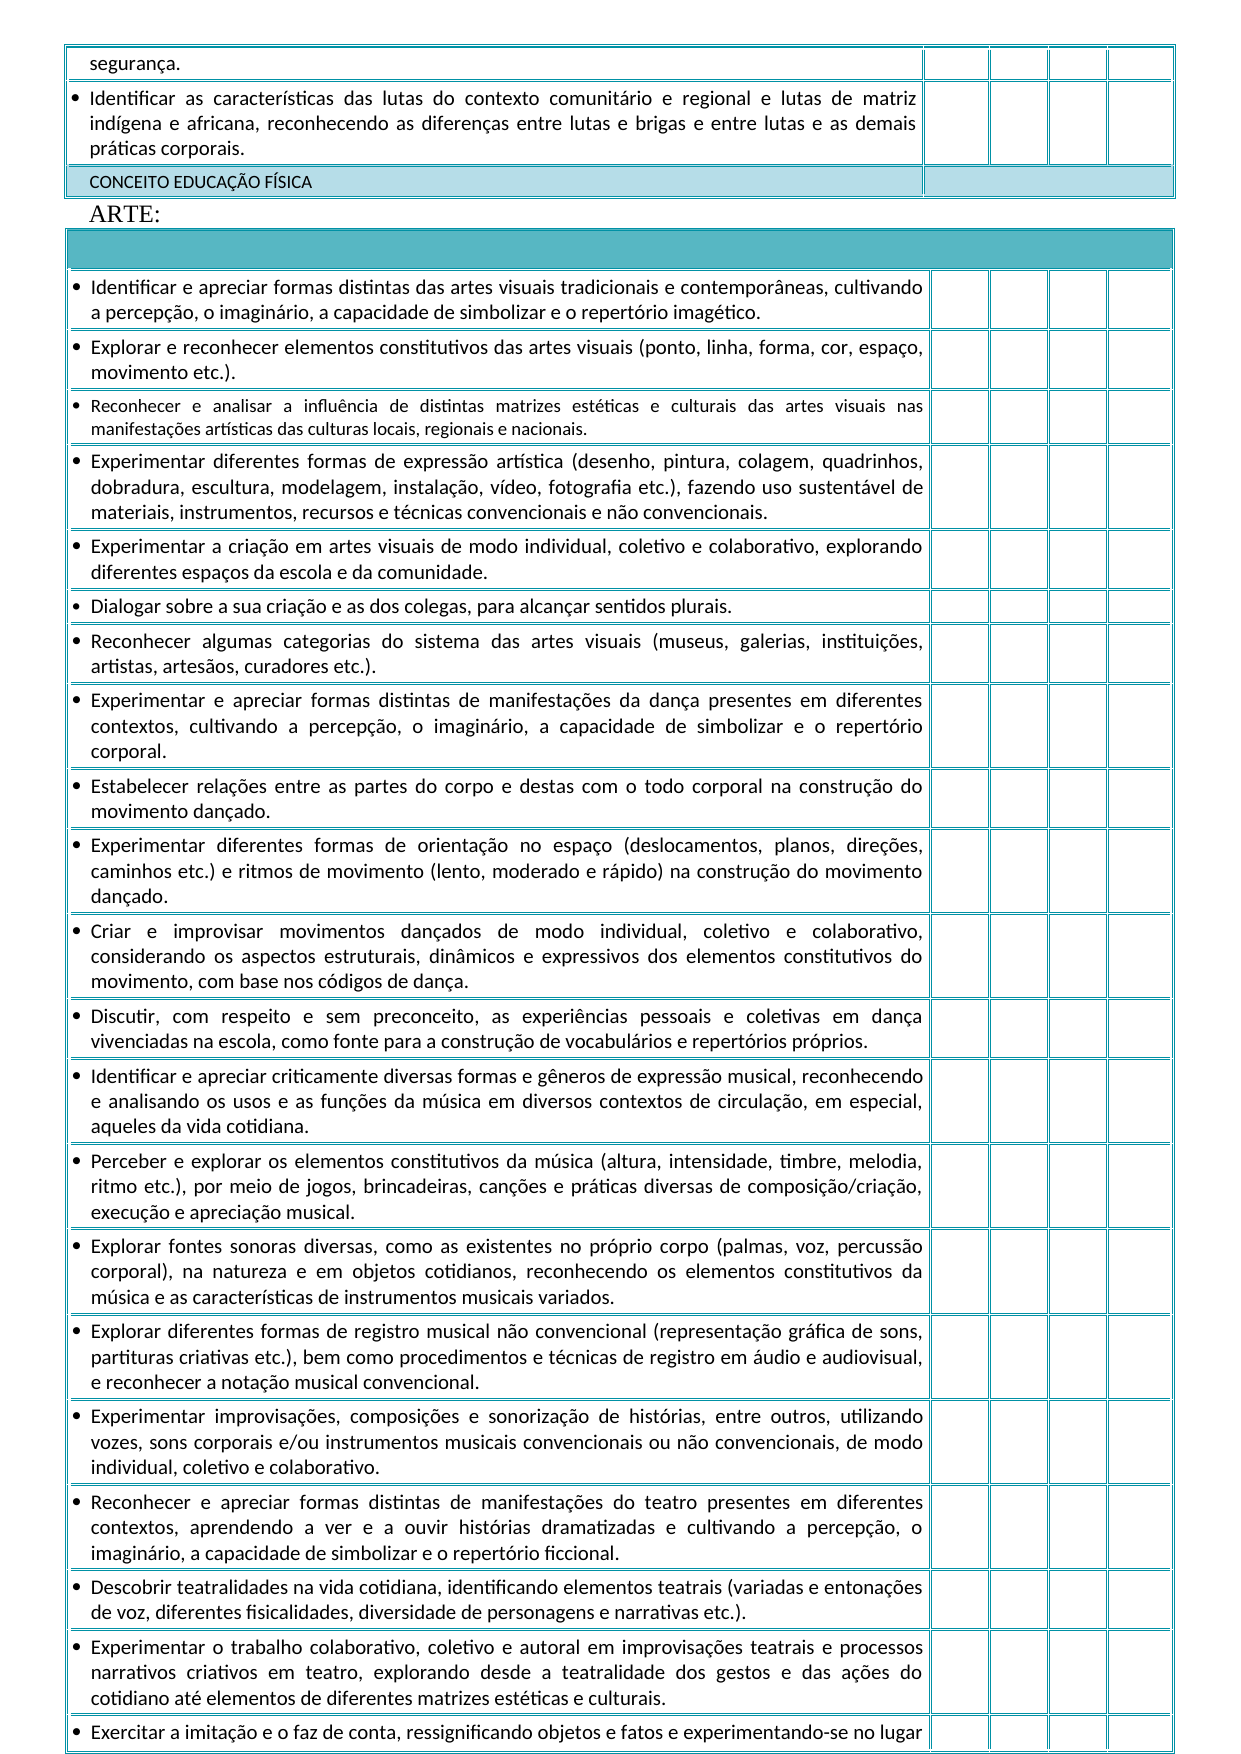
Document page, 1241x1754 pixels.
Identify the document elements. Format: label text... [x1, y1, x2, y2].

table_cell [1050, 531, 1106, 587]
table_cell [991, 1230, 1047, 1312]
table_cell [1050, 391, 1106, 442]
table_cell [924, 48, 989, 79]
table_cell [932, 271, 988, 328]
table_cell [1108, 1628, 1173, 1713]
table_cell Identificar as características das lutas do contexto comunitário e regional e lutas de matriz indígena e africana, reconhecendo as diferenças entre lutas e brigas e entre lutas e as demais práticas corporais. [67, 79, 922, 164]
table_cell [1108, 268, 1173, 328]
table_cell [925, 82, 988, 164]
table_cell [991, 1571, 1047, 1628]
table_cell [1050, 915, 1106, 997]
table_cell [1109, 1313, 1172, 1398]
table_cell [932, 1486, 988, 1568]
table_cell [1108, 328, 1173, 388]
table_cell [67, 1713, 930, 1751]
table_cell [1050, 1571, 1106, 1628]
table_cell [1050, 625, 1106, 682]
table_cell [989, 1716, 1048, 1751]
table_cell [991, 625, 1047, 682]
table_cell [932, 591, 988, 622]
table_cell [1109, 443, 1172, 528]
table_cell [1109, 767, 1172, 827]
table_cell Experimentar o trabalho colaborativo, coletivo e autoral em improvisações teatrais e processos narrativos criativos em teatro, explorando desde a teatralidade dos gestos e das ações do cotidiano até elementos de diferentes matrizes estéticas e culturais. [67, 1628, 930, 1713]
table_cell [991, 1000, 1047, 1057]
table_cell Estabelecer relações entre as partes do corpo e destas com o todo corporal na construção do movimento dançado. [68, 767, 929, 827]
table_cell [991, 685, 1047, 767]
table_cell Experimentar diferentes formas de expressão artística (desenho, pintura, colagem, quadrinhos, dobradura, escultura, modelagem, instalação, vídeo, fotografia etc.), fazendo uso sustentável de materiais, instrumentos, recursos e técnicas convencionais e não convencionais. [68, 443, 929, 528]
table_cell [1109, 682, 1172, 767]
table_cell [1108, 1142, 1173, 1227]
table_cell Reconhecer algumas categorias do sistema das artes visuais (museus, galerias, instituições, artistas, artesãos, curadores etc.). [68, 622, 929, 682]
table_cell Experimentar improvisações, composições e sonorização de histórias, entre outros, utilizando vozes, sons corporais e/ou instrumentos musicais convencionais ou não convencionais, de modo individual, coletivo e colaborativo. [68, 1398, 929, 1483]
table_cell [932, 391, 988, 442]
table_cell [1050, 1631, 1106, 1713]
table_cell [1108, 1483, 1173, 1568]
table_cell [1109, 588, 1172, 622]
table_cell [932, 446, 988, 528]
table_cell Descobrir teatralidades na vida cotidiana, identificando elementos teatrais (variadas e entonações de voz, diferentes fisicalidades, diversidade de personagens e narrativas etc.). [67, 1568, 930, 1628]
table_cell [991, 830, 1047, 912]
table_cell [1050, 1000, 1106, 1057]
table_cell [1050, 830, 1106, 912]
table_cell Explorar e reconhecer elementos constitutivos das artes visuais (ponto, linha, forma, cor, espaço, movimento etc.). [67, 328, 930, 388]
table_cell Reconhecer e apreciar formas distintas de manifestações do teatro presentes em diferentes contextos, aprendendo a ver e a ouvir histórias dramatizadas e cultivando a percepção, o imaginário, a capacidade de simbolizar e o repertório ficcional. [67, 1483, 930, 1568]
table_cell Perceber e explorar os elementos constitutivos da música (altura, intensidade, timbre, melodia, ritmo etc.), por meio de jogos, brincadeiras, canções e práticas diversas de composição/criação, execução e apreciação musical. [67, 1142, 930, 1227]
table_cell [991, 915, 1047, 997]
table_cell [932, 915, 988, 997]
table_cell [1050, 82, 1106, 164]
table_cell [932, 1571, 988, 1628]
table_cell [932, 1000, 988, 1057]
table_cell [932, 1230, 988, 1312]
table_cell [991, 1145, 1047, 1227]
table_cell [1108, 1227, 1173, 1312]
table_cell Explorar fontes sonoras diversas, como as existentes no próprio corpo (palmas, voz, percussão corporal), na natureza e em objetos cotidianos, reconhecendo os elementos constitutivos da música e as características de instrumentos musicais variados. [67, 1227, 930, 1312]
table_cell [932, 1145, 988, 1227]
table_cell [1108, 48, 1173, 79]
table_cell [1050, 591, 1106, 622]
table_cell Discutir, com respeito e sem preconceito, as experiências pessoais e coletivas em dança vivenciadas na escola, como fonte para a construção de vocabulários e repertórios próprios. [67, 997, 930, 1057]
table_cell [1109, 622, 1172, 682]
table_cell [1109, 827, 1172, 912]
table_cell [932, 770, 988, 827]
table_cell [924, 164, 1174, 196]
table_cell [1109, 1398, 1172, 1483]
table_cell [991, 446, 1047, 528]
table_cell [932, 625, 988, 682]
table_cell [991, 271, 1047, 328]
table_cell [1109, 528, 1172, 587]
table_cell [991, 591, 1047, 622]
table_cell Experimentar e apreciar formas distintas de manifestações da dança presentes em diferentes contextos, cultivando a percepção, o imaginário, a capacidade de simbolizar e o repertório corporal. [68, 682, 929, 767]
table_cell [932, 1060, 988, 1142]
table_cell [1050, 1316, 1106, 1398]
table_cell [932, 531, 988, 587]
table_cell [932, 1316, 988, 1398]
table_cell [1108, 1713, 1173, 1751]
table_cell CONCEITO EDUCAÇÃO FÍSICA [66, 164, 923, 196]
table_cell [991, 1401, 1047, 1483]
table_cell [1050, 1145, 1106, 1227]
table_cell [1049, 48, 1107, 79]
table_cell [67, 48, 923, 79]
table_cell [991, 391, 1047, 442]
table_cell [1050, 331, 1106, 388]
table_cell [1108, 997, 1173, 1057]
table_cell Dialogar sobre a sua criação e as dos colegas, para alcançar sentidos plurais. [68, 588, 929, 622]
table_cell [1050, 1486, 1106, 1568]
table_cell [991, 1631, 1047, 1713]
table_cell [1050, 770, 1106, 827]
table_cell Identificar e apreciar formas distintas das artes visuais tradicionais e contemporâneas, cultivando a percepção, o imaginário, a capacidade de simbolizar e o repertório imagético. [67, 268, 930, 328]
table_cell [1050, 685, 1106, 767]
table_cell [991, 1486, 1047, 1568]
table_cell [932, 830, 988, 912]
table_cell Reconhecer e analisar a influência de distintas matrizes estéticas e culturais das artes visuais nas manifestações artísticas das culturas locais, regionais e nacionais. [68, 388, 929, 442]
table_cell [1050, 1401, 1106, 1483]
table_cell [991, 331, 1047, 388]
table_cell [991, 82, 1047, 164]
table_cell [1109, 912, 1172, 997]
table_cell Criar e improvisar movimentos dançados de modo individual, coletivo e colaborativo, considerando os aspectos estruturais, dinâmicos e expressivos dos elementos constitutivos do movimento, com base nos códigos de dança. [68, 912, 929, 997]
table_cell [1108, 1568, 1173, 1628]
table_cell [991, 770, 1047, 827]
table_cell [989, 47, 1048, 79]
table_cell [1048, 1716, 1107, 1751]
table_cell Explorar diferentes formas de registro musical não convencional (representação gráfica de sons, partituras criativas etc.), bem como procedimentos e técnicas de registro em áudio e audiovisual, e reconhecer a notação musical convencional. [68, 1313, 929, 1398]
table_cell [1050, 271, 1106, 328]
table_cell [930, 1716, 989, 1751]
table_cell [1109, 388, 1172, 442]
table_cell [1109, 79, 1173, 164]
table_cell [932, 1631, 988, 1713]
table_cell [1050, 1230, 1106, 1312]
table_cell [1050, 446, 1106, 528]
table_cell Identificar e apreciar criticamente diversas formas e gêneros de expressão musical, reconhecendo e analisando os usos e as funções da música em diversos contextos de circulação, em especial, aqueles da vida cotidiana. [68, 1057, 929, 1142]
table_cell [932, 1401, 988, 1483]
table_cell Experimentar a criação em artes visuais de modo individual, coletivo e colaborativo, explorando diferentes espaços da escola e da comunidade. [68, 528, 929, 587]
table_cell [932, 331, 988, 388]
table_cell [1109, 1057, 1172, 1142]
text ARTE: [88, 199, 1063, 228]
table_cell [1050, 1060, 1106, 1142]
table_cell [991, 531, 1047, 587]
table_cell [991, 1316, 1047, 1398]
table_cell [991, 1060, 1047, 1142]
table_cell Experimentar diferentes formas de orientação no espaço (deslocamentos, planos, direções, caminhos etc.) e ritmos de movimento (lento, moderado e rápido) na construção do movimento dançado. [68, 827, 929, 912]
table_cell [932, 685, 988, 767]
table_header [68, 231, 1172, 268]
